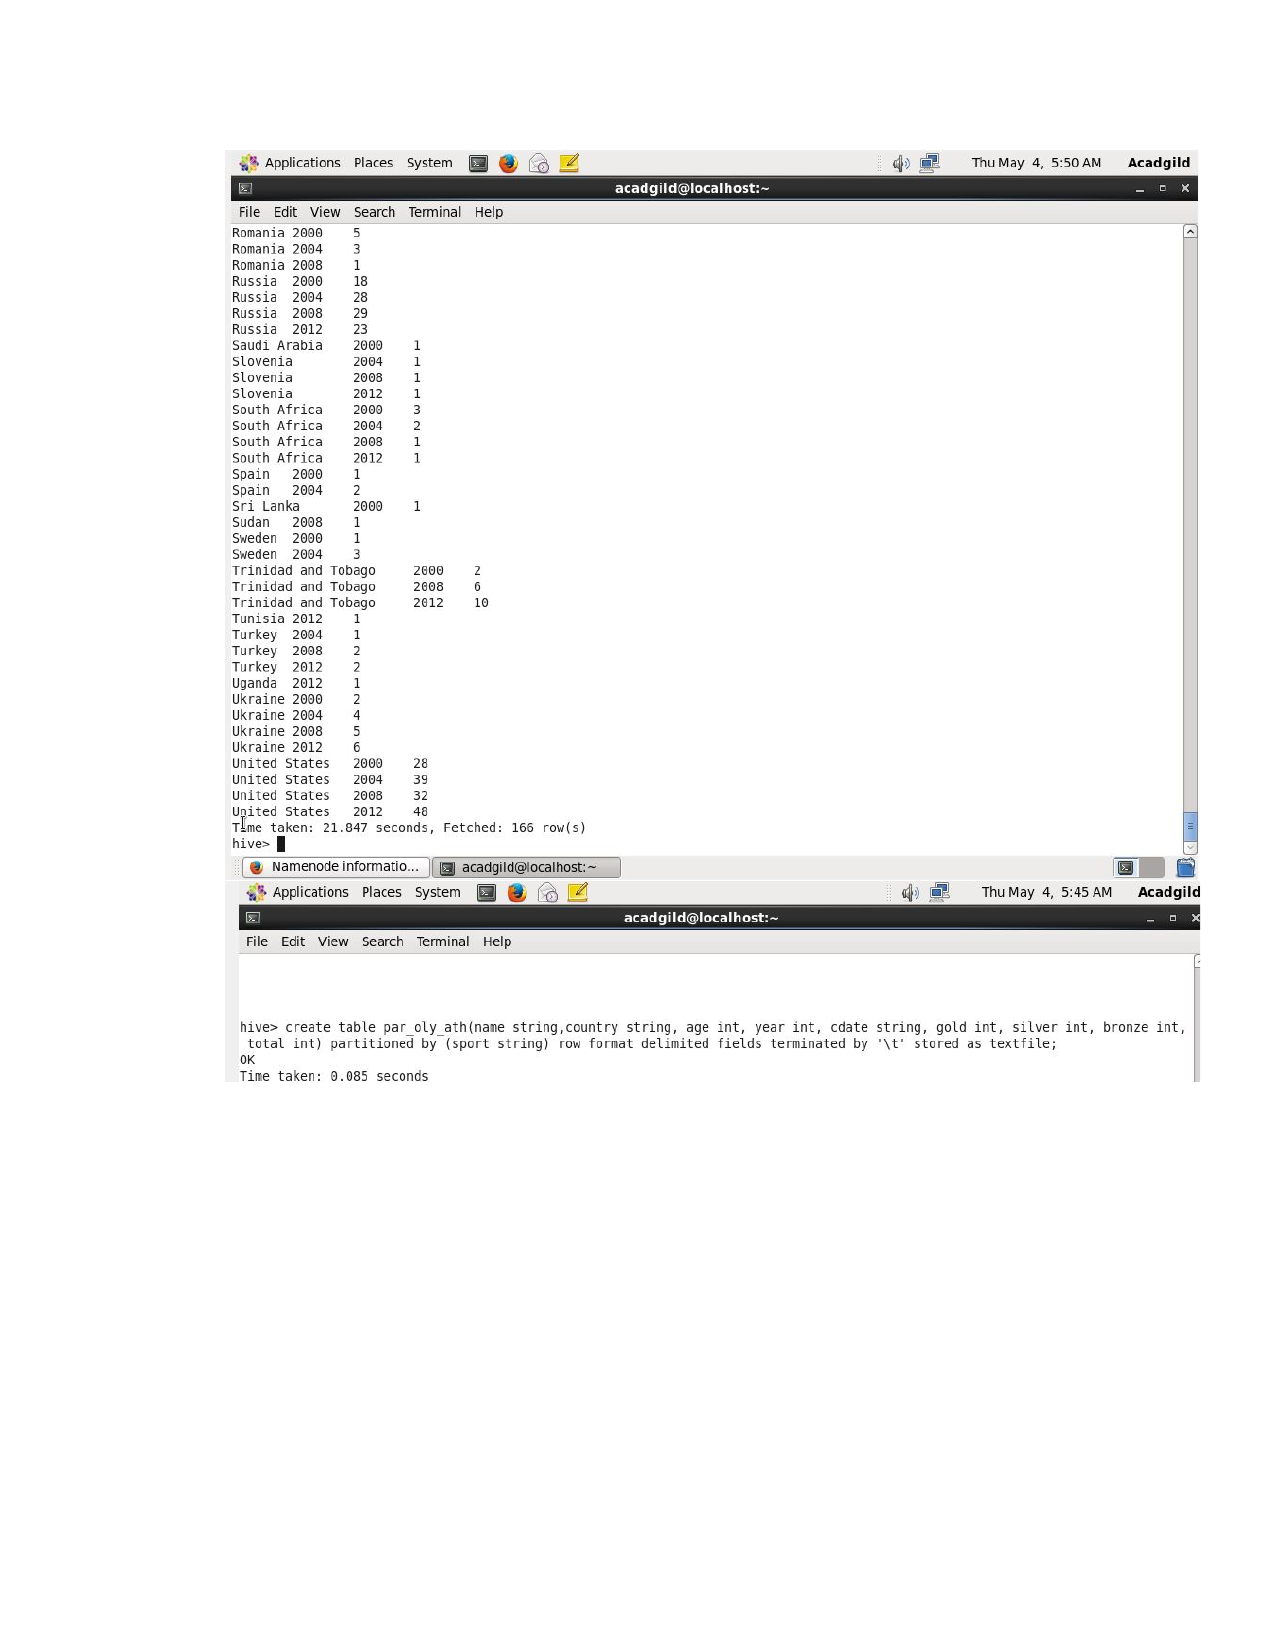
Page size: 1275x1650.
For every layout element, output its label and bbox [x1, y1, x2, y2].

picture [225, 150, 1199, 880]
picture [225, 881, 1200, 1082]
